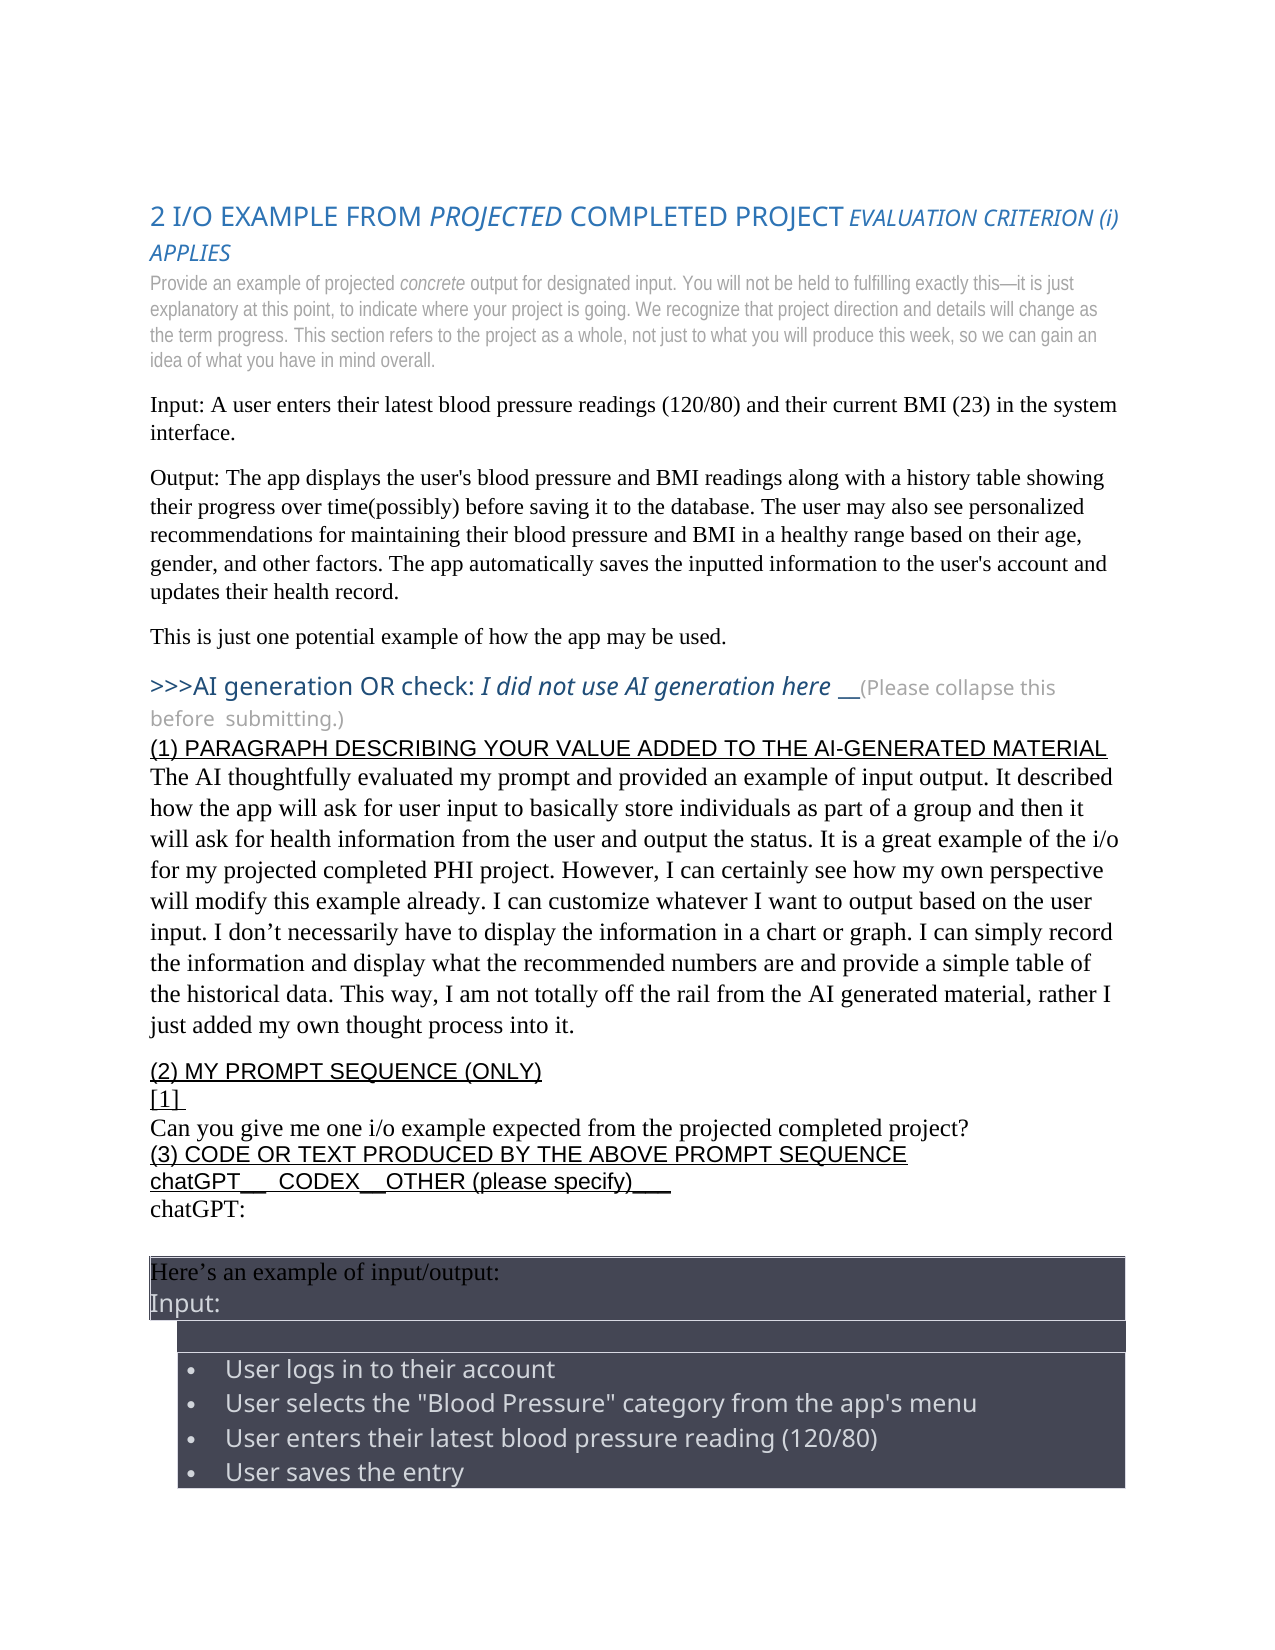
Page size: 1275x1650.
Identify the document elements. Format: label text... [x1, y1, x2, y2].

list User logs in to their account [178, 1353, 1125, 1386]
text Output: The app displays the user's blood pressure and BMI readings along with a history table showing their progress over time(possibly) before saving it to the database. The user may also see personalized recommendations for maintaining their blood pressure and BMI in a healthy range based on their age, gender, and other factors. The app automatically saves the inputted information to the user's account and updates their health record. [150, 464, 1125, 604]
text The AI thoughtfully evaluated my prompt and provided an example of input output. It described how the app will ask for user input to basically store individuals as part of a group and then it will ask for health information from the user and output the status. It is a great example of the i/o for my projected completed PHI project. However, I can certainly see how my own perspective will modify this example already. I can customize whatever I want to output based on the user input. I don’t necessarily have to display the information in a chart or graph. I can simply record the information and display what the recommended numbers are and provide a simple table of the historical data. This way, I am not totally off the rail from the AI generated material, rather I just added my own thought process into it. [150, 762, 1125, 1039]
text (3) CODE OR TEXT PRODUCED BY THE ABOVE PROMPT SEQUENCE [150, 1141, 1125, 1168]
text Input: A user enters their latest blood pressure readings (120/80) and their current BMI (23) in the system interface. [150, 391, 1125, 446]
text chatGPT__ CODEX__OTHER (please specify)___ [150, 1168, 1125, 1194]
list User saves the entry [178, 1454, 1125, 1488]
list User enters their latest blood pressure reading (120/80) [178, 1420, 1125, 1454]
text This is just one potential example of how the app may be used. [150, 623, 1125, 649]
text [1] [150, 1084, 1125, 1113]
text (2) MY PROMPT SEQUENCE (ONLY) [150, 1058, 1125, 1084]
subtitle 2 I/O EXAMPLE FROM PROJECTED COMPLETED PROJECT EVALUATION CRITERION (i) APPLIES [150, 198, 1125, 268]
list User selects the "Blood Pressure" category from the app's menu [178, 1386, 1125, 1420]
text (1) PARAGRAPH DESCRIBING YOUR VALUE ADDED TO THE AI-GENERATED MATERIAL [150, 735, 1125, 762]
text Provide an example of projected concrete output for designated input. You will not be held to fulfilling exactly this—it is just explanatory at this point, to indicate where your project is going. We recognize that project direction and details will change as the term progress. This section refers to the project as a whole, not just to what you will produce this week, so we can gain an idea of what you have in mind overall. [150, 271, 1125, 372]
text chatGPT: [150, 1194, 1125, 1223]
text Can you give me one i/o example expected from the projected completed project? [150, 1113, 1125, 1141]
subtitle >>>AI generation OR check: I did not use AI generation here __(Please collapse this before submitting.) [150, 668, 1125, 733]
text Here’s an example of input/output: Input: [151, 1258, 1125, 1320]
